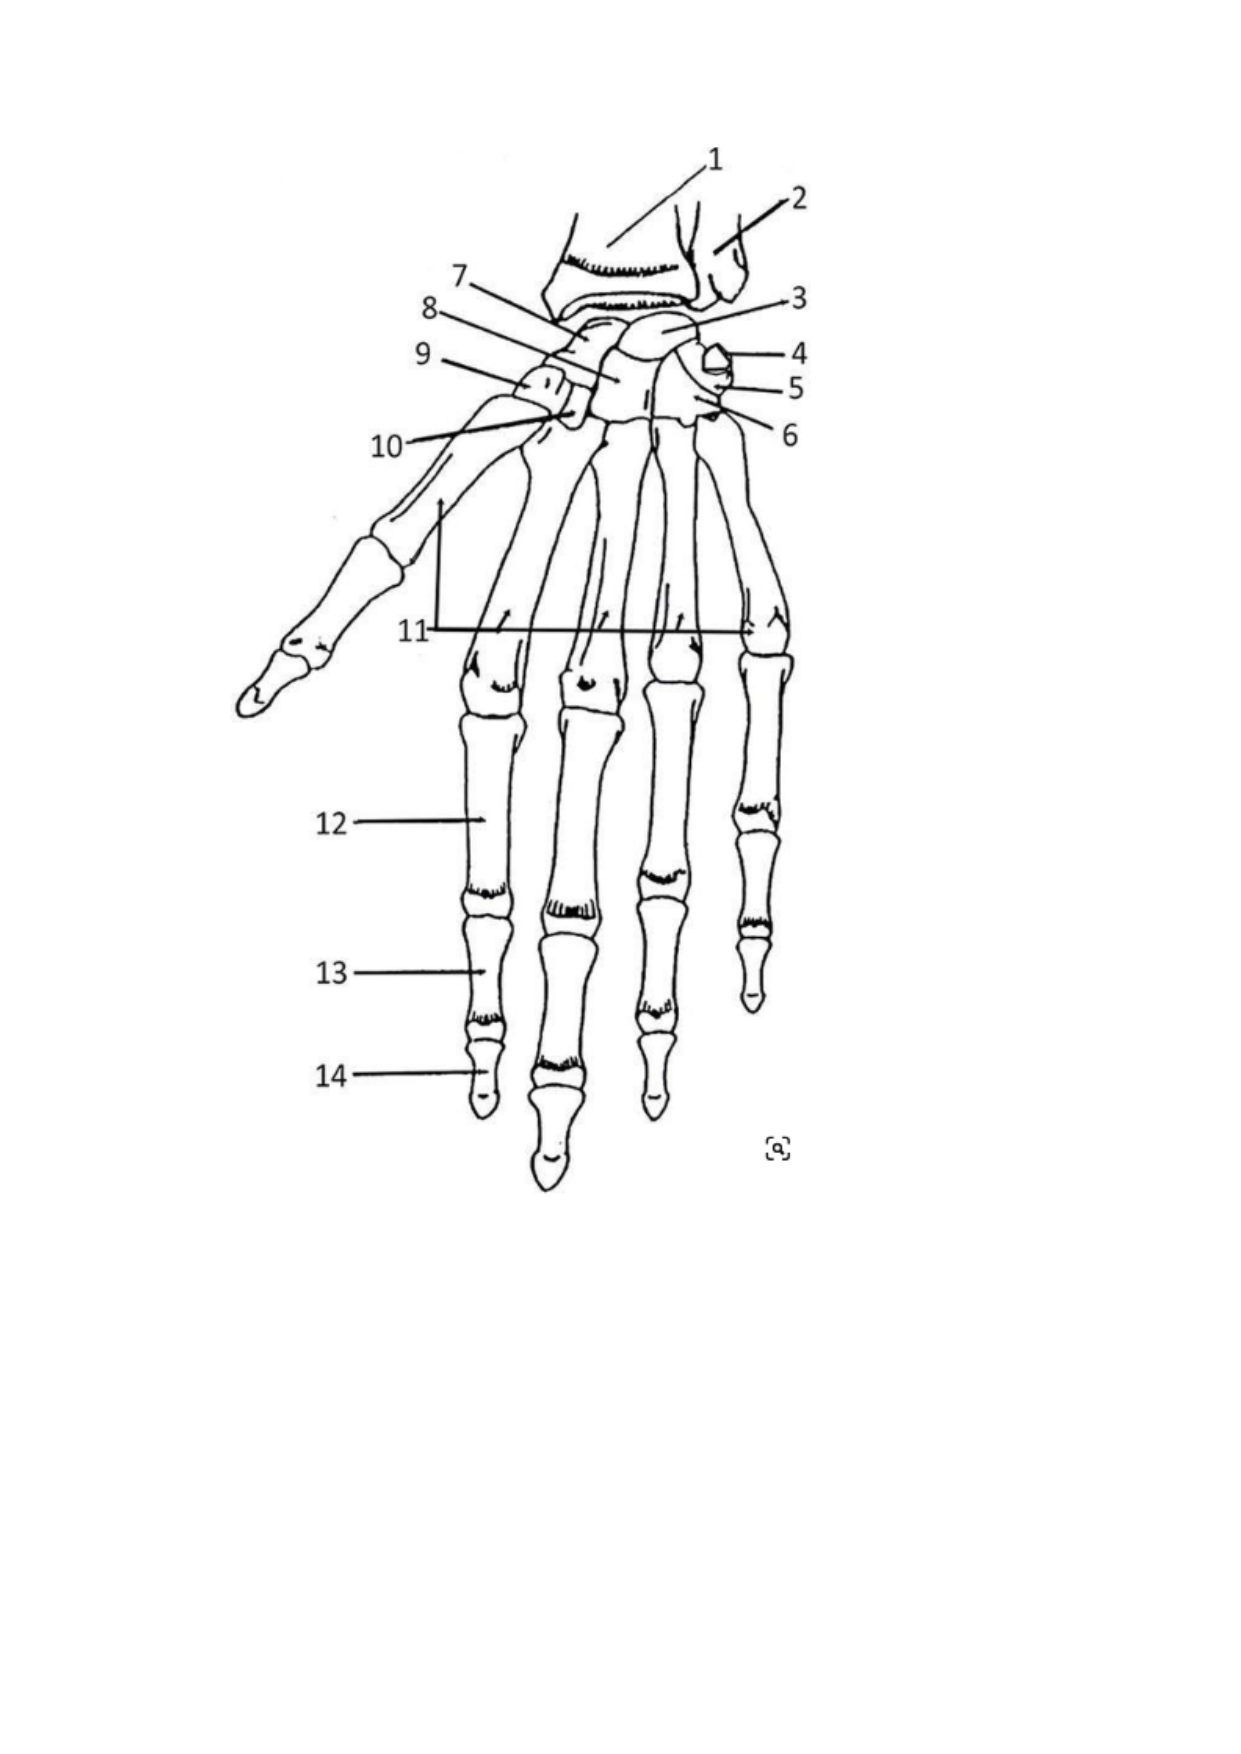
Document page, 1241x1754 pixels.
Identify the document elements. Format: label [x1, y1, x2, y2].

picture [206, 147, 820, 1203]
